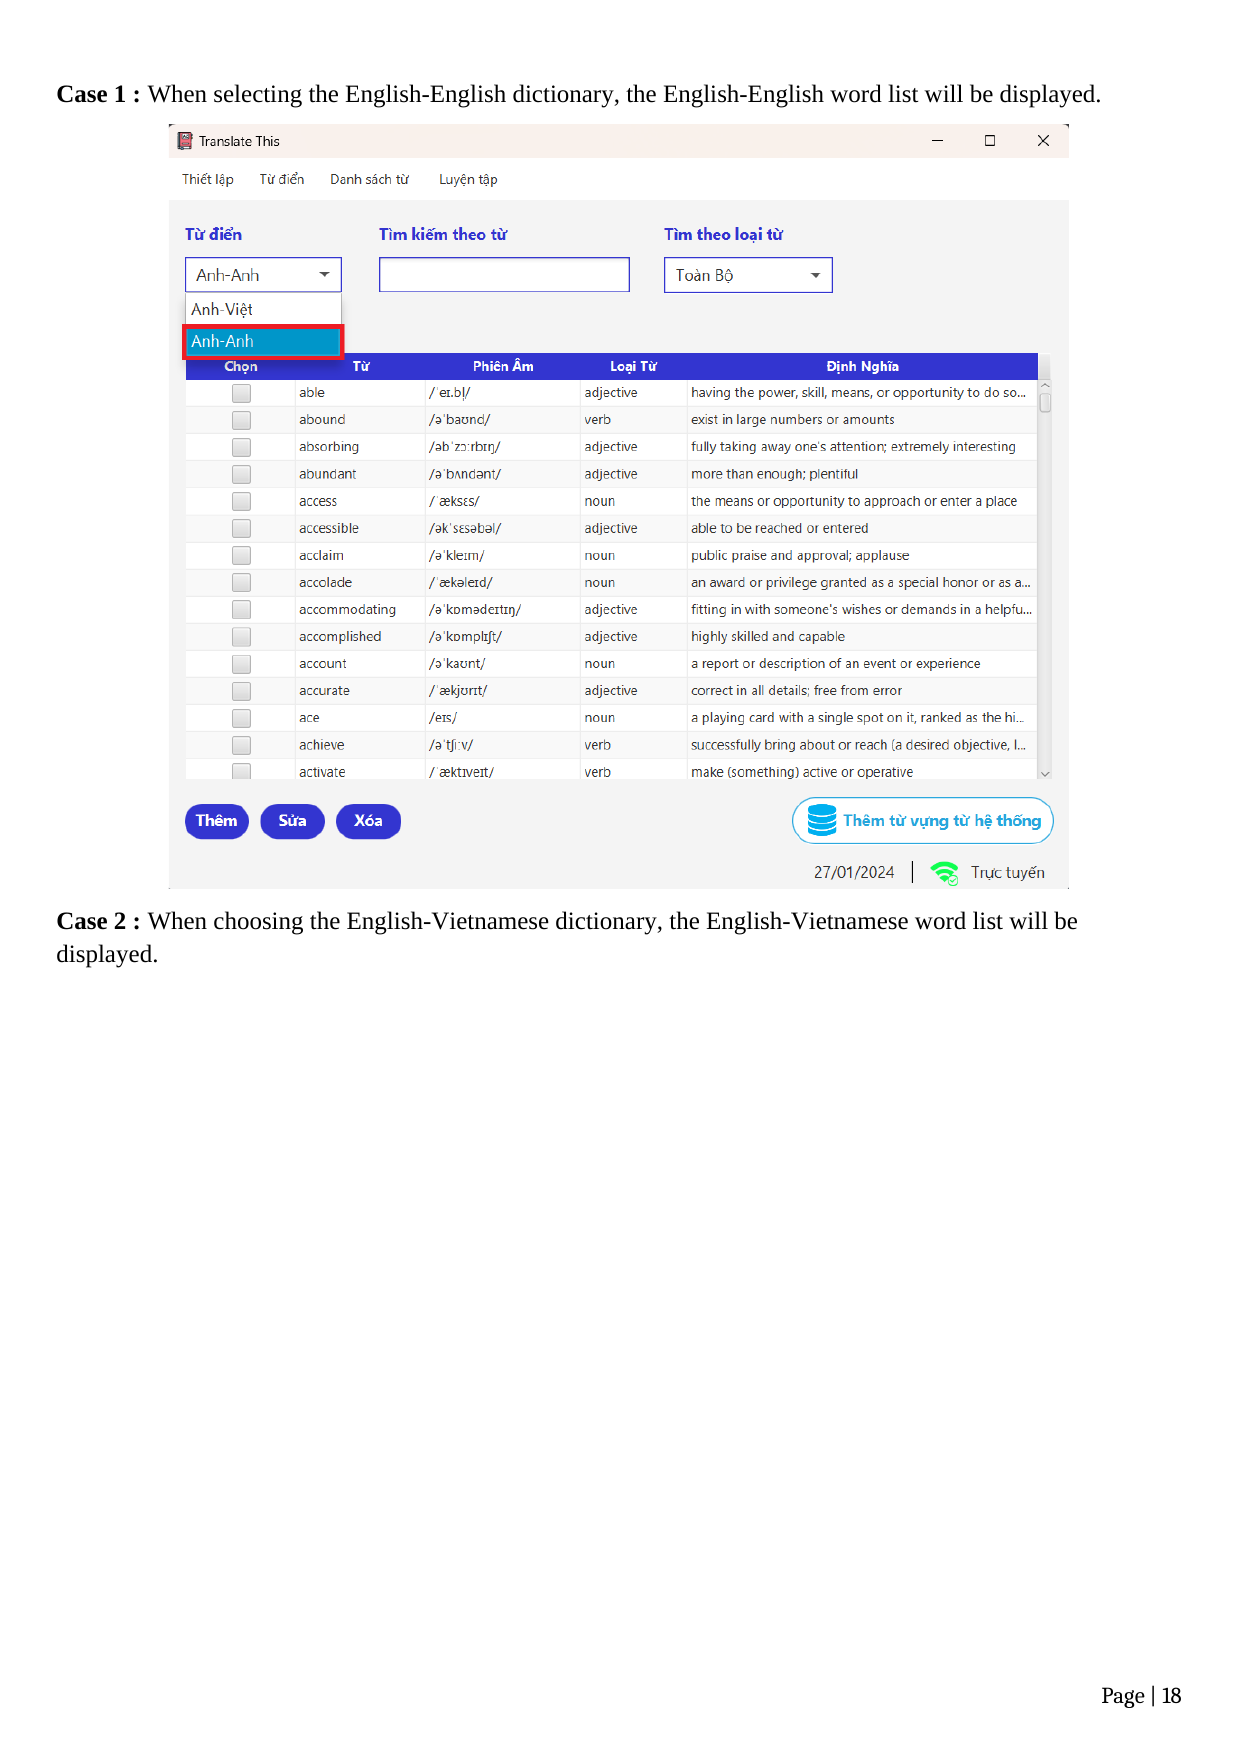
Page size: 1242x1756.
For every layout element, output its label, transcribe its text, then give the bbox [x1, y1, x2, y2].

text Case 1 : When selecting the English-English dictionary, the English-English word list will be displayed. [56, 79, 1148, 108]
text Case 2 : When choosing the English-Vietnamese dictionary, the English-Vietnamese word list will be displayed. [56, 906, 1148, 967]
picture [168, 124, 1069, 889]
